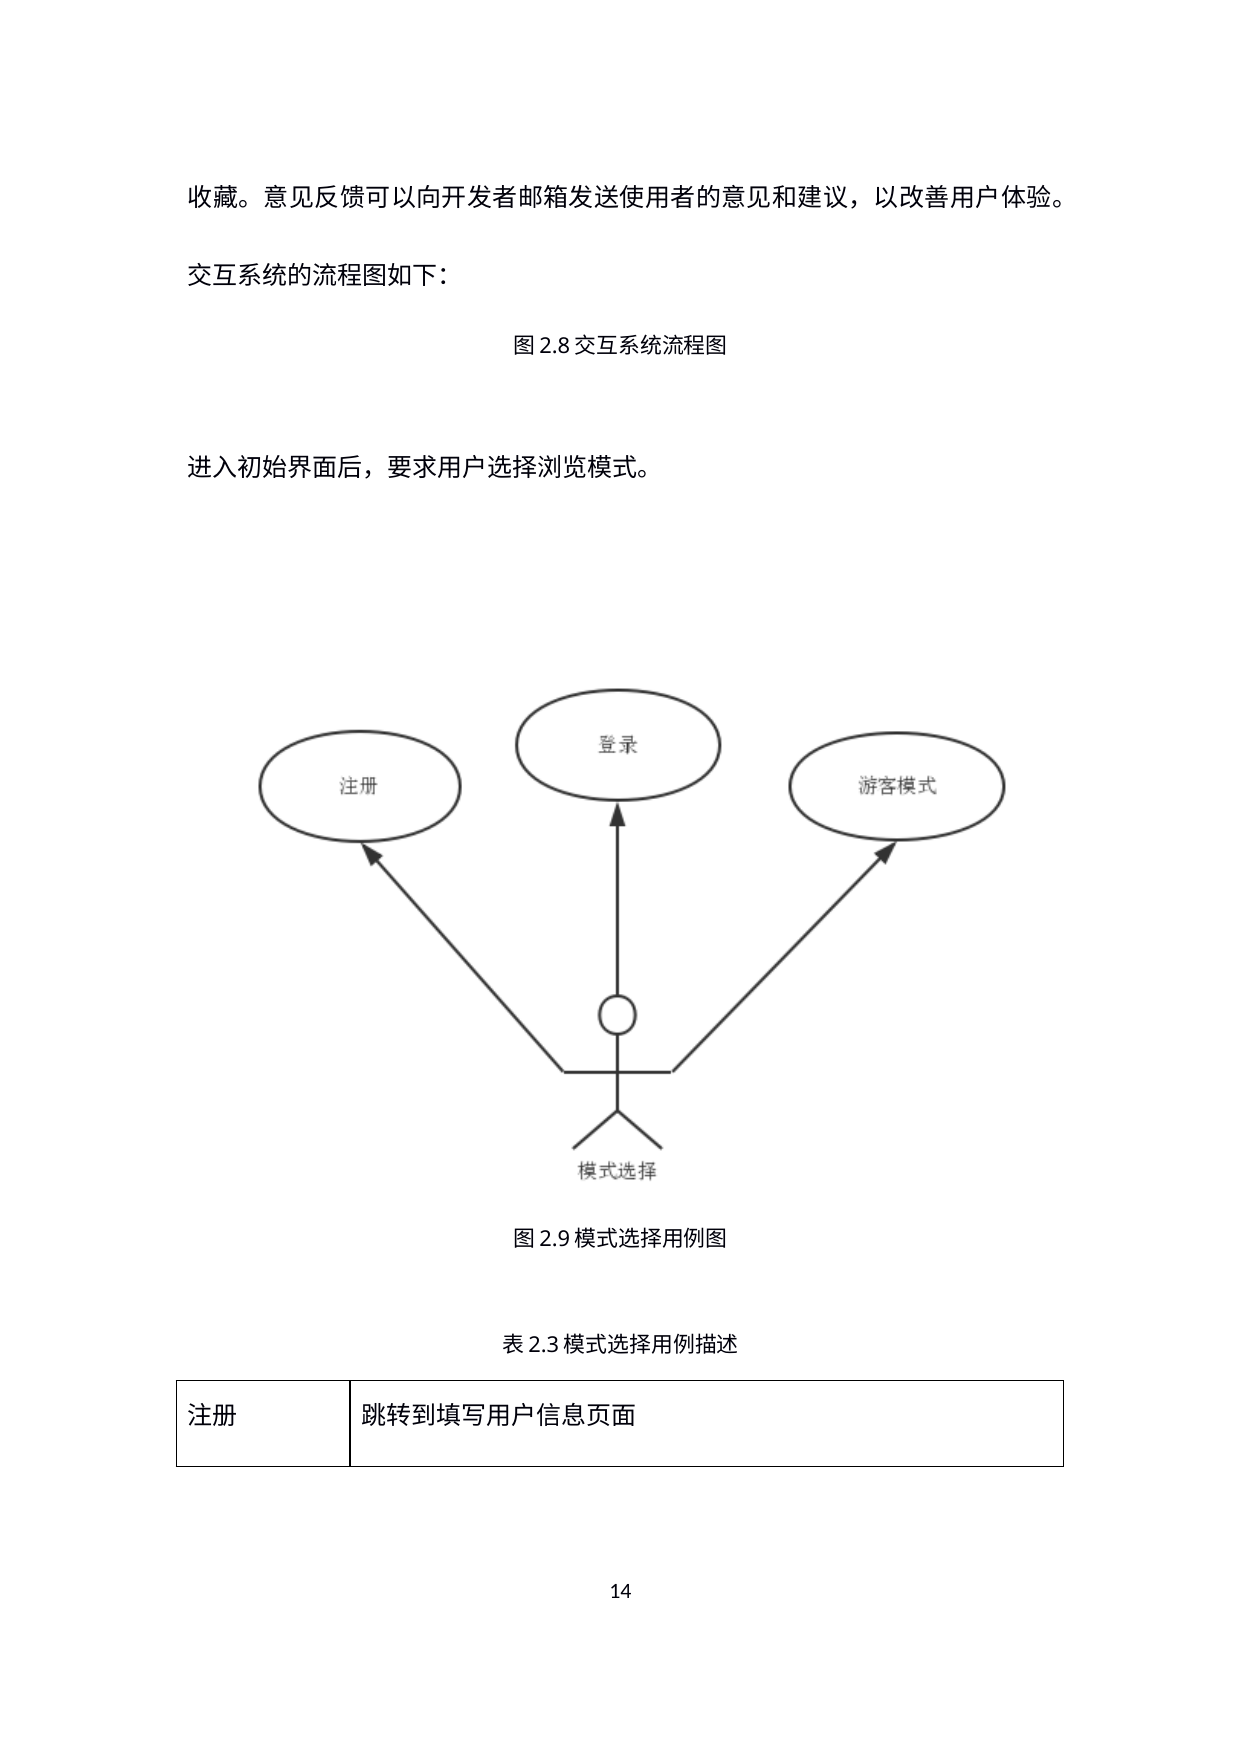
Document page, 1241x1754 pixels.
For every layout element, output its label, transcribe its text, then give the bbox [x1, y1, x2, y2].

table_header 注册 [177, 1381, 349, 1466]
text 表2.3模式选择用例描述 [187, 1327, 1053, 1359]
table_header 跳转到填写用户信息页面 [351, 1381, 1063, 1466]
text 进入初始界面后，要求用户选择浏览模式。 [187, 433, 1053, 617]
text 图2.9模式选择用例图 [187, 1220, 1053, 1253]
picture [187, 617, 1053, 1198]
text 其中仅当用户登录后拥有发帖，评论，意见反馈功能。信息录入即录入自己的分数，专业爱好，地域爱好等信息。发帖可以向软件使用的其他用户提出援助问题，或者发表心得见解以及建议。收藏可以对喜欢的贴或者对推荐结果进行收藏。意见反馈可以向开发者邮箱发送使用者的意见和建议，以改善用户体验。交互系统的流程图如下： [187, 163, 1053, 306]
text 图2.8交互系统流程图 [187, 328, 1053, 361]
